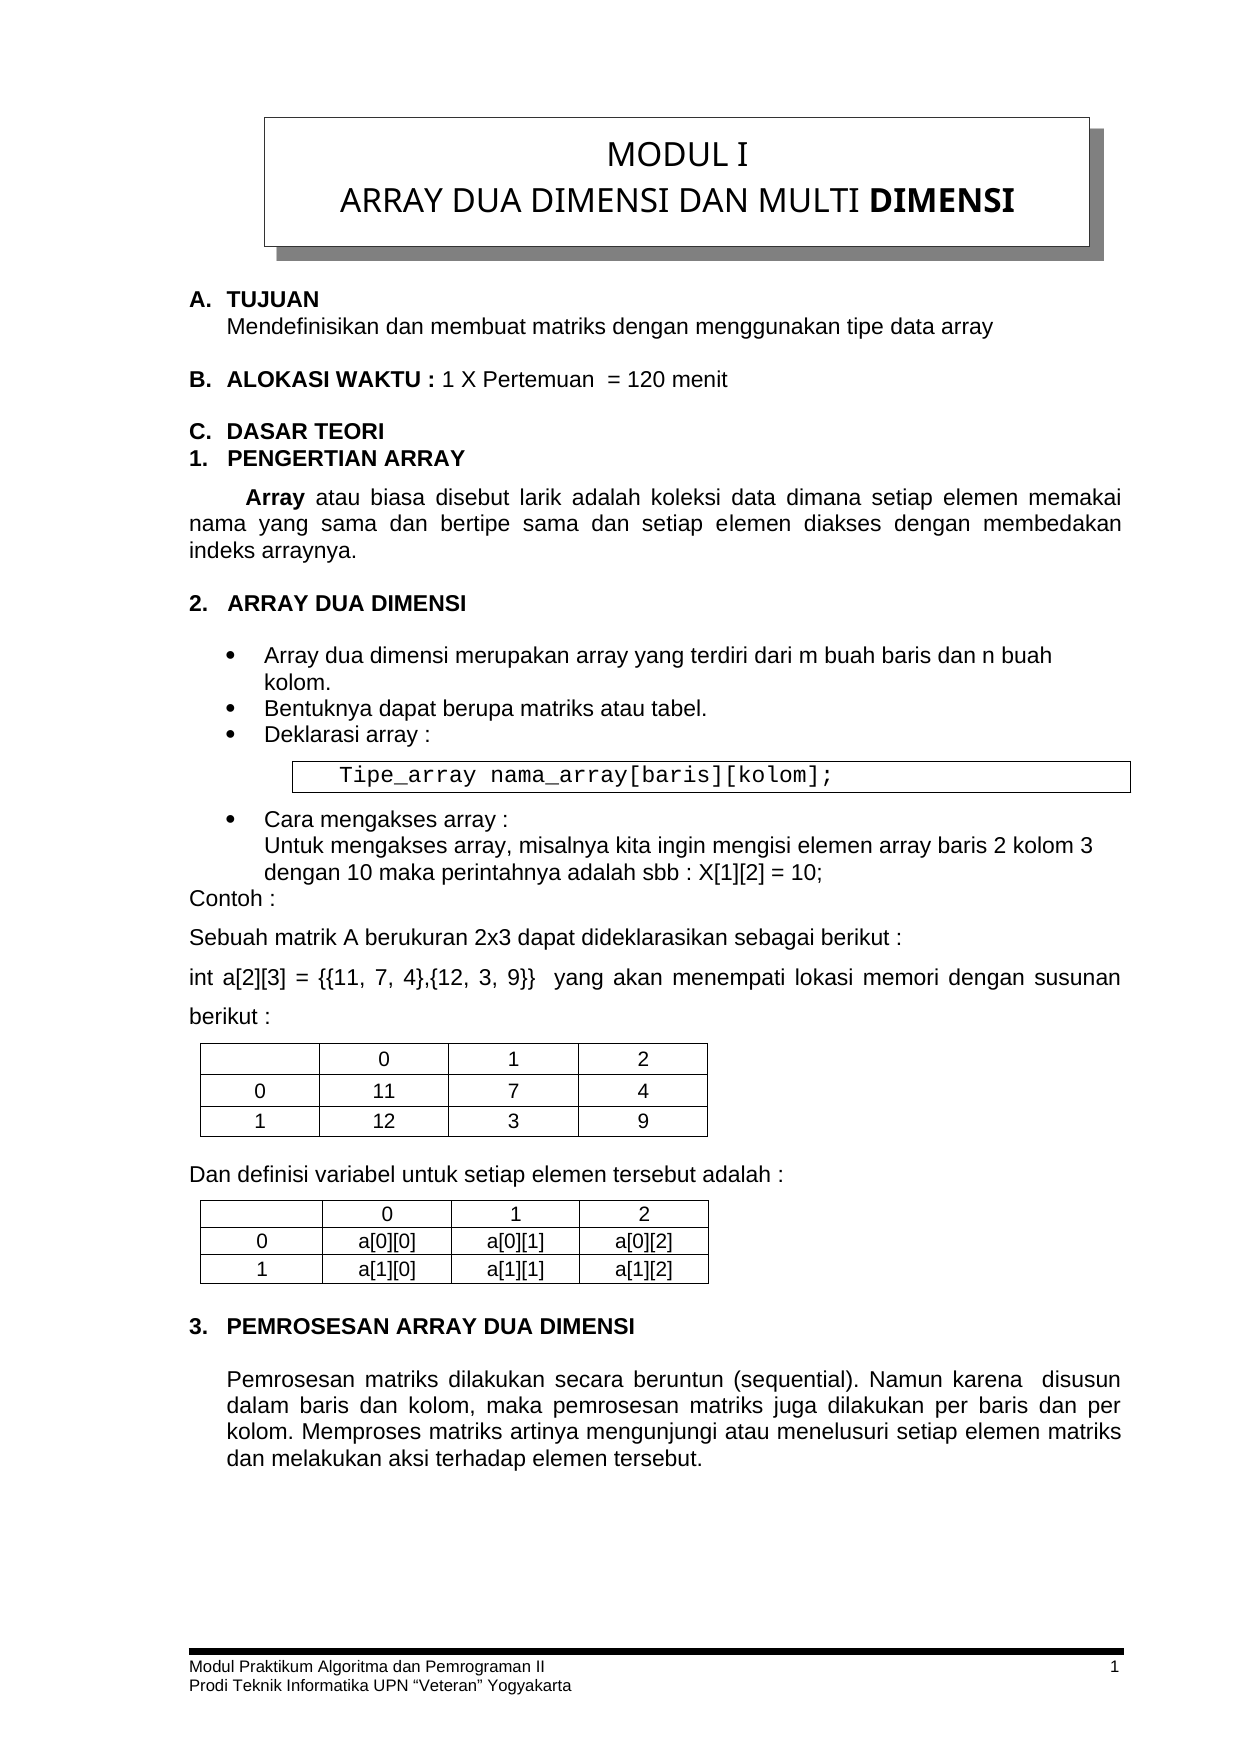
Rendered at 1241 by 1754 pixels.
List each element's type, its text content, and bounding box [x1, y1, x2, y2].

table_cell 4 [579, 1075, 707, 1106]
table_cell a[1][0] [323, 1255, 451, 1283]
list Deklarasi array : [226, 721, 1122, 748]
text int a[2][3] = {{11, 7, 4},{12, 3, 9}} yang akan menempati lokasi memori dengan susunan berikut : [189, 964, 1122, 1030]
table_header 1 [452, 1201, 579, 1227]
table_cell 1 [201, 1255, 322, 1283]
text 2. ARRAY DUA DIMENSI [189, 589, 1122, 616]
table_header 0 [320, 1044, 448, 1074]
list TUJUAN [189, 286, 1122, 313]
list DASAR TEORI [189, 418, 1122, 444]
table_header [201, 1201, 322, 1227]
table_header 0 [323, 1201, 451, 1227]
text Dan definisi variabel untuk setiap elemen tersebut adalah : [189, 1161, 1122, 1187]
text Contoh : [189, 885, 1122, 911]
text Tipe_array nama_array[baris][kolom]; [293, 762, 1130, 792]
list Bentuknya dapat berupa matriks atau tabel. [226, 695, 1122, 721]
list Cara mengakses array : [226, 806, 1122, 832]
table_header 2 [580, 1201, 708, 1227]
table_header 1 [449, 1044, 578, 1074]
text Pemrosesan matriks dilakukan secara beruntun (sequential). Namun karena disusun dalam baris dan kolom, maka pemrosesan matriks juga dilakukan per baris dan per kolom. Memproses matriks artinya mengunjungi atau menelusuri setiap elemen matriks dan melakukan aksi terhadap elemen tersebut. [226, 1366, 1122, 1471]
table_cell 11 [320, 1075, 448, 1106]
table_cell a[0][2] [580, 1228, 708, 1253]
table_cell a[0][1] [452, 1228, 579, 1253]
table_header 2 [579, 1044, 707, 1074]
table_cell 3 [449, 1107, 578, 1136]
table_header [201, 1044, 319, 1074]
table_cell 1 [201, 1107, 319, 1136]
text Untuk mengakses array, misalnya kita ingin mengisi elemen array baris 2 kolom 3 dengan 10 maka perintahnya adalah sbb : X[1][2] = 10; [264, 832, 1122, 885]
text Mendefinisikan dan membuat matriks dengan menggunakan tipe data array [226, 313, 1122, 339]
list ALOKASI WAKTU : 1 X Pertemuan = 120 menit [189, 366, 1122, 392]
list Array dua dimensi merupakan array yang terdiri dari m buah baris dan n buah kolom. [226, 642, 1122, 695]
table_cell 0 [201, 1228, 322, 1253]
table_cell 0 [201, 1075, 319, 1106]
text Array atau biasa disebut larik adalah koleksi data dimana setiap elemen memakai nama yang sama dan bertipe sama dan setiap elemen diakses dengan membedakan indeks arraynya. [189, 484, 1122, 563]
table_cell a[0][0] [323, 1228, 451, 1253]
table_cell 12 [320, 1107, 448, 1136]
text Sebuah matrik A berukuran 2x3 dapat dideklarasikan sebagai berikut : [189, 924, 1122, 951]
table_cell a[1][1] [452, 1255, 579, 1283]
table_cell 9 [579, 1107, 707, 1136]
list PEMROSESAN ARRAY DUA DIMENSI [189, 1313, 1122, 1339]
table_cell 7 [449, 1075, 578, 1106]
table_cell a[1][2] [580, 1255, 708, 1283]
text 1. PENGERTIAN ARRAY [189, 444, 1122, 471]
